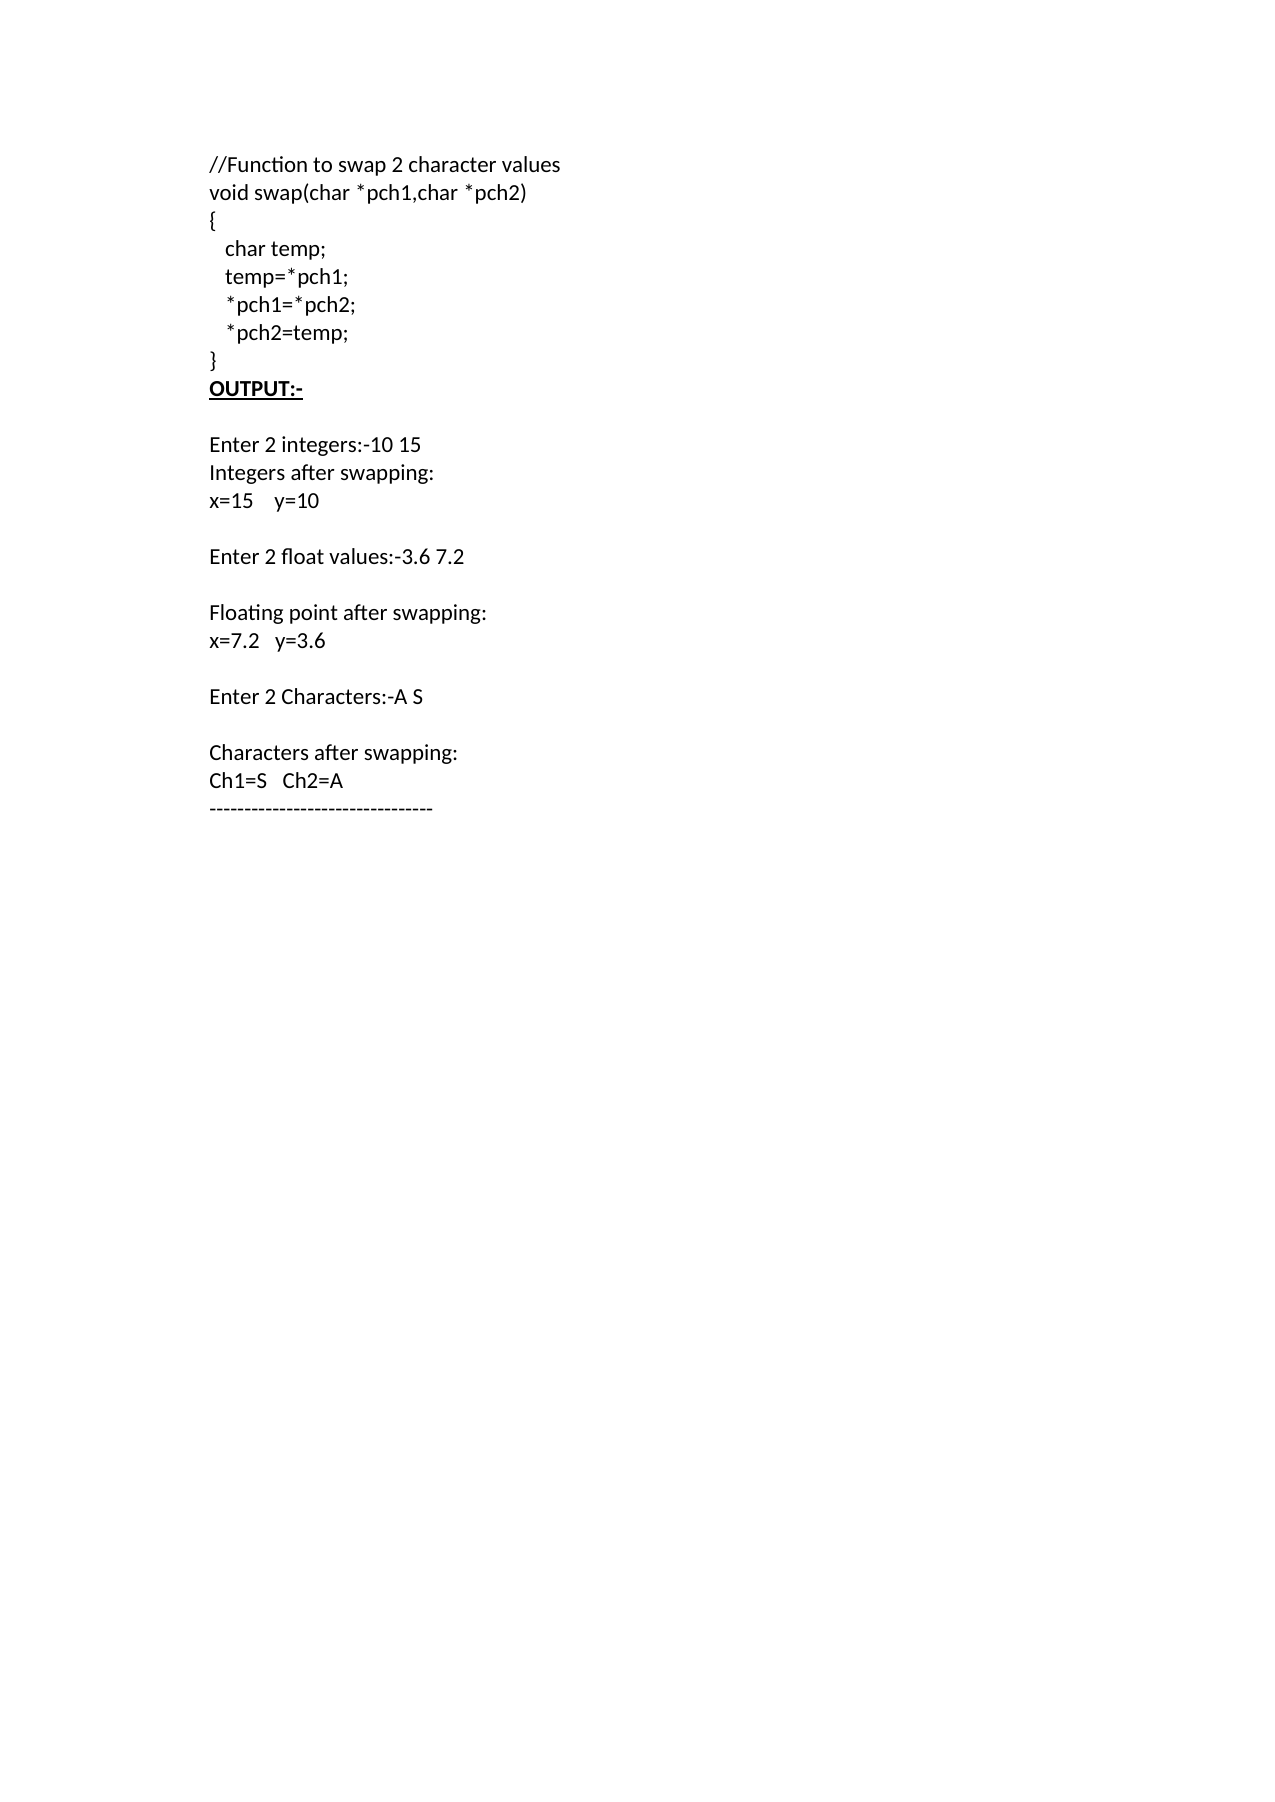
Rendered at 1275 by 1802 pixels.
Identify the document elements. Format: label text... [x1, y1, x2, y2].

text -------------------------------- [209, 794, 1125, 822]
text Characters after swapping: [209, 738, 1125, 766]
text char temp; [209, 234, 1125, 262]
text void swap(char *pch1,char *pch2) [209, 178, 1125, 206]
text Floating point after swapping: [209, 598, 1125, 626]
text Enter 2 Characters:-A S [209, 682, 1125, 710]
text OUTPUT:- [209, 374, 1125, 402]
text Enter 2 float values:-3.6 7.2 [209, 542, 1125, 570]
text *pch1=*pch2; [209, 290, 1125, 318]
text x=7.2 y=3.6 [209, 626, 1125, 654]
text { [209, 206, 1125, 234]
text *pch2=temp; [209, 318, 1125, 346]
text Enter 2 integers:-10 15 [209, 430, 1125, 458]
text } [209, 346, 1125, 374]
text x=15 y=10 [209, 486, 1125, 514]
text temp=*pch1; [209, 262, 1125, 290]
text Integers after swapping: [209, 458, 1125, 486]
text Ch1=S Ch2=A [209, 766, 1125, 794]
text //Function to swap 2 character values [209, 150, 1125, 178]
